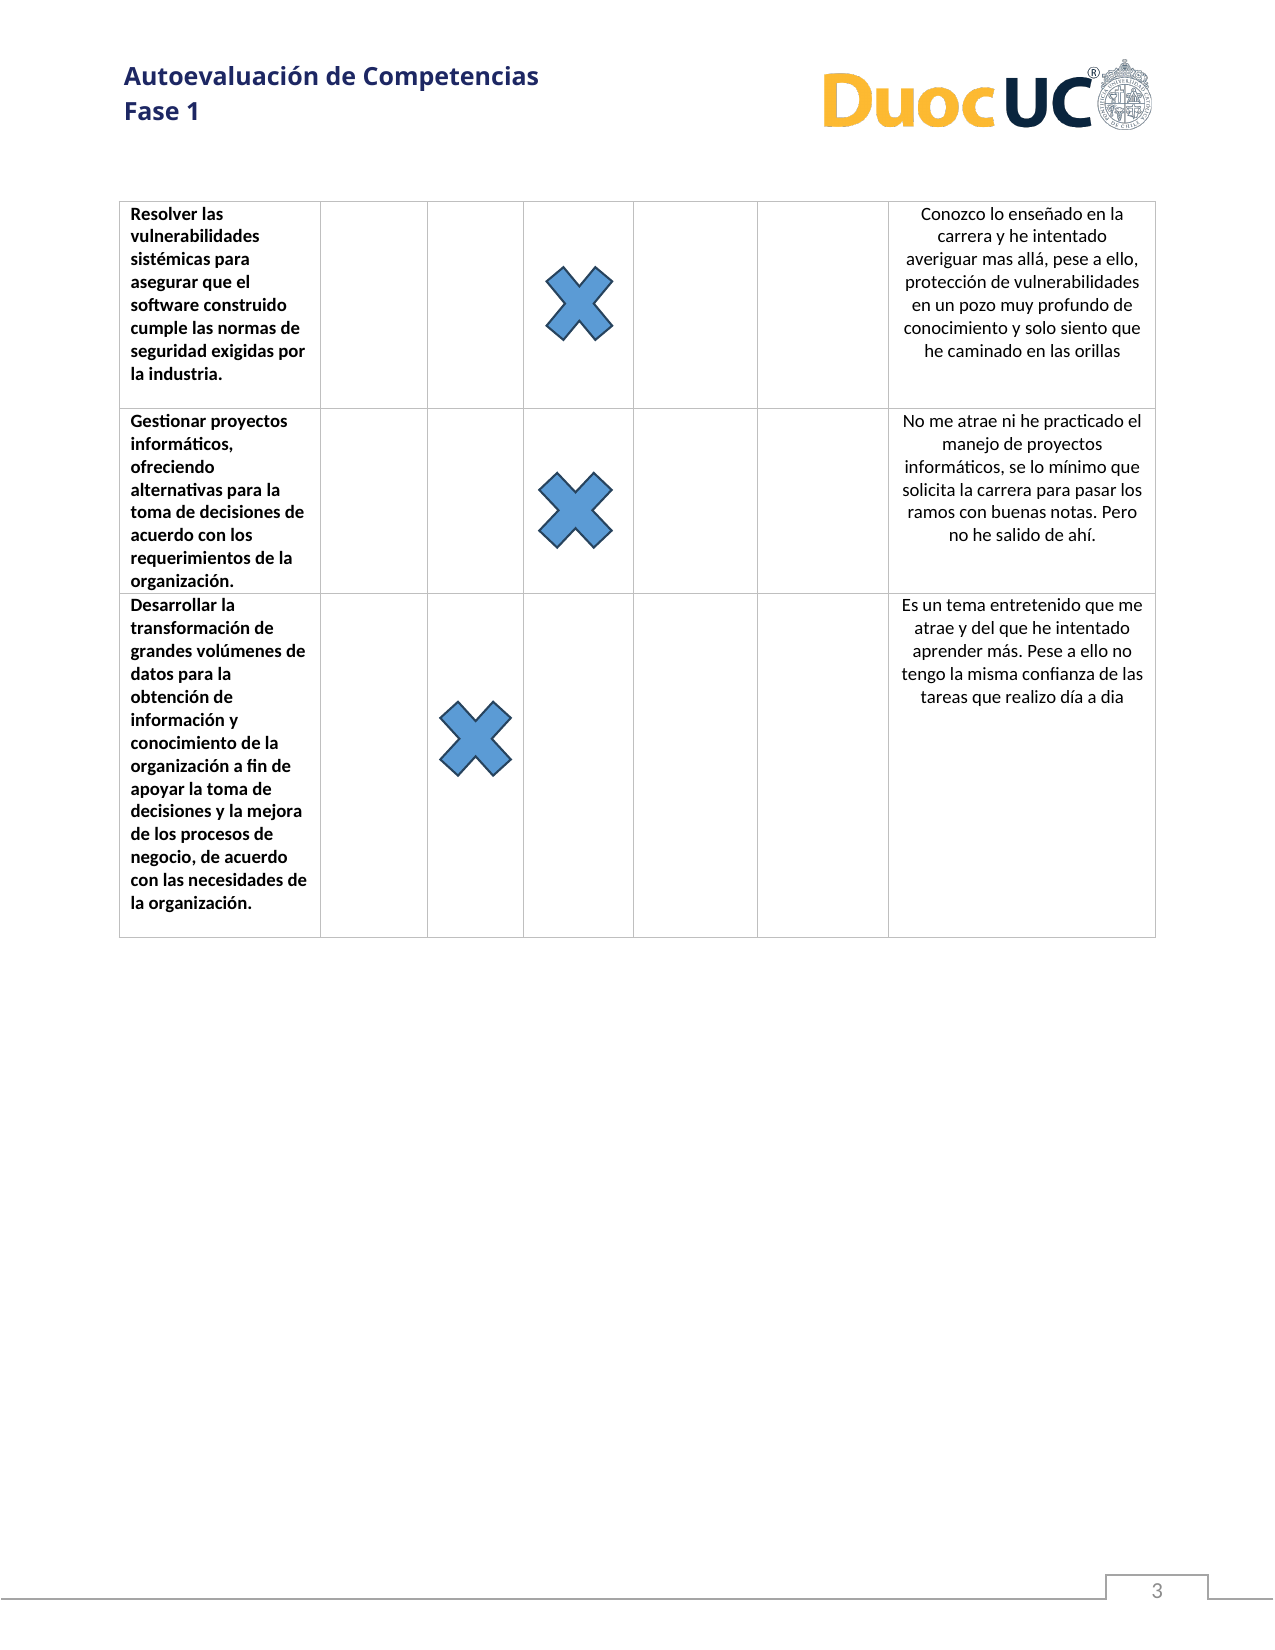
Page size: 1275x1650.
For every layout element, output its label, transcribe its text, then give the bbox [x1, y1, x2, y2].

table_cell Es un tema entretenido que me atrae y del que he intentado aprender más. Pese a ello no tengo la misma confianza de las tareas que realizo día a dia [889, 594, 1155, 937]
table_cell Gestionar proyectos informáticos, ofreciendo alternativas para la toma de decisiones de acuerdo con los requerimientos de la organización. [120, 409, 320, 592]
table_cell [524, 594, 633, 937]
table_cell [758, 594, 888, 937]
table_header [758, 202, 888, 408]
table_cell [634, 409, 757, 592]
table_header [428, 202, 523, 408]
table_header [634, 202, 757, 408]
table_header [524, 202, 633, 408]
table_cell [634, 594, 757, 937]
table_cell [321, 409, 427, 592]
table_header [321, 202, 427, 408]
table_header Conozco lo enseñado en la carrera y he intentado averiguar mas allá, pese a ello, protección de vulnerabilidades en un pozo muy profundo de conocimiento y solo siento que he caminado en las orillas [889, 202, 1155, 408]
table_cell [428, 409, 523, 592]
table_cell No me atrae ni he practicado el manejo de proyectos informáticos, se lo mínimo que solicita la carrera para pasar los ramos con buenas notas. Pero no he salido de ahí. [889, 409, 1155, 592]
table_cell [428, 594, 523, 937]
table_cell [758, 409, 888, 592]
table_cell [524, 409, 633, 592]
picture [824, 59, 1152, 130]
table_cell Desarrollar la transformación de grandes volúmenes de datos para la obtención de información y conocimiento de la organización a fin de apoyar la toma de decisiones y la mejora de los procesos de negocio, de acuerdo con las necesidades de la organización. [120, 594, 320, 937]
table_header Resolver las vulnerabilidades sistémicas para asegurar que el software construido cumple las normas de seguridad exigidas por la industria. [120, 202, 320, 408]
table_cell [321, 594, 427, 937]
